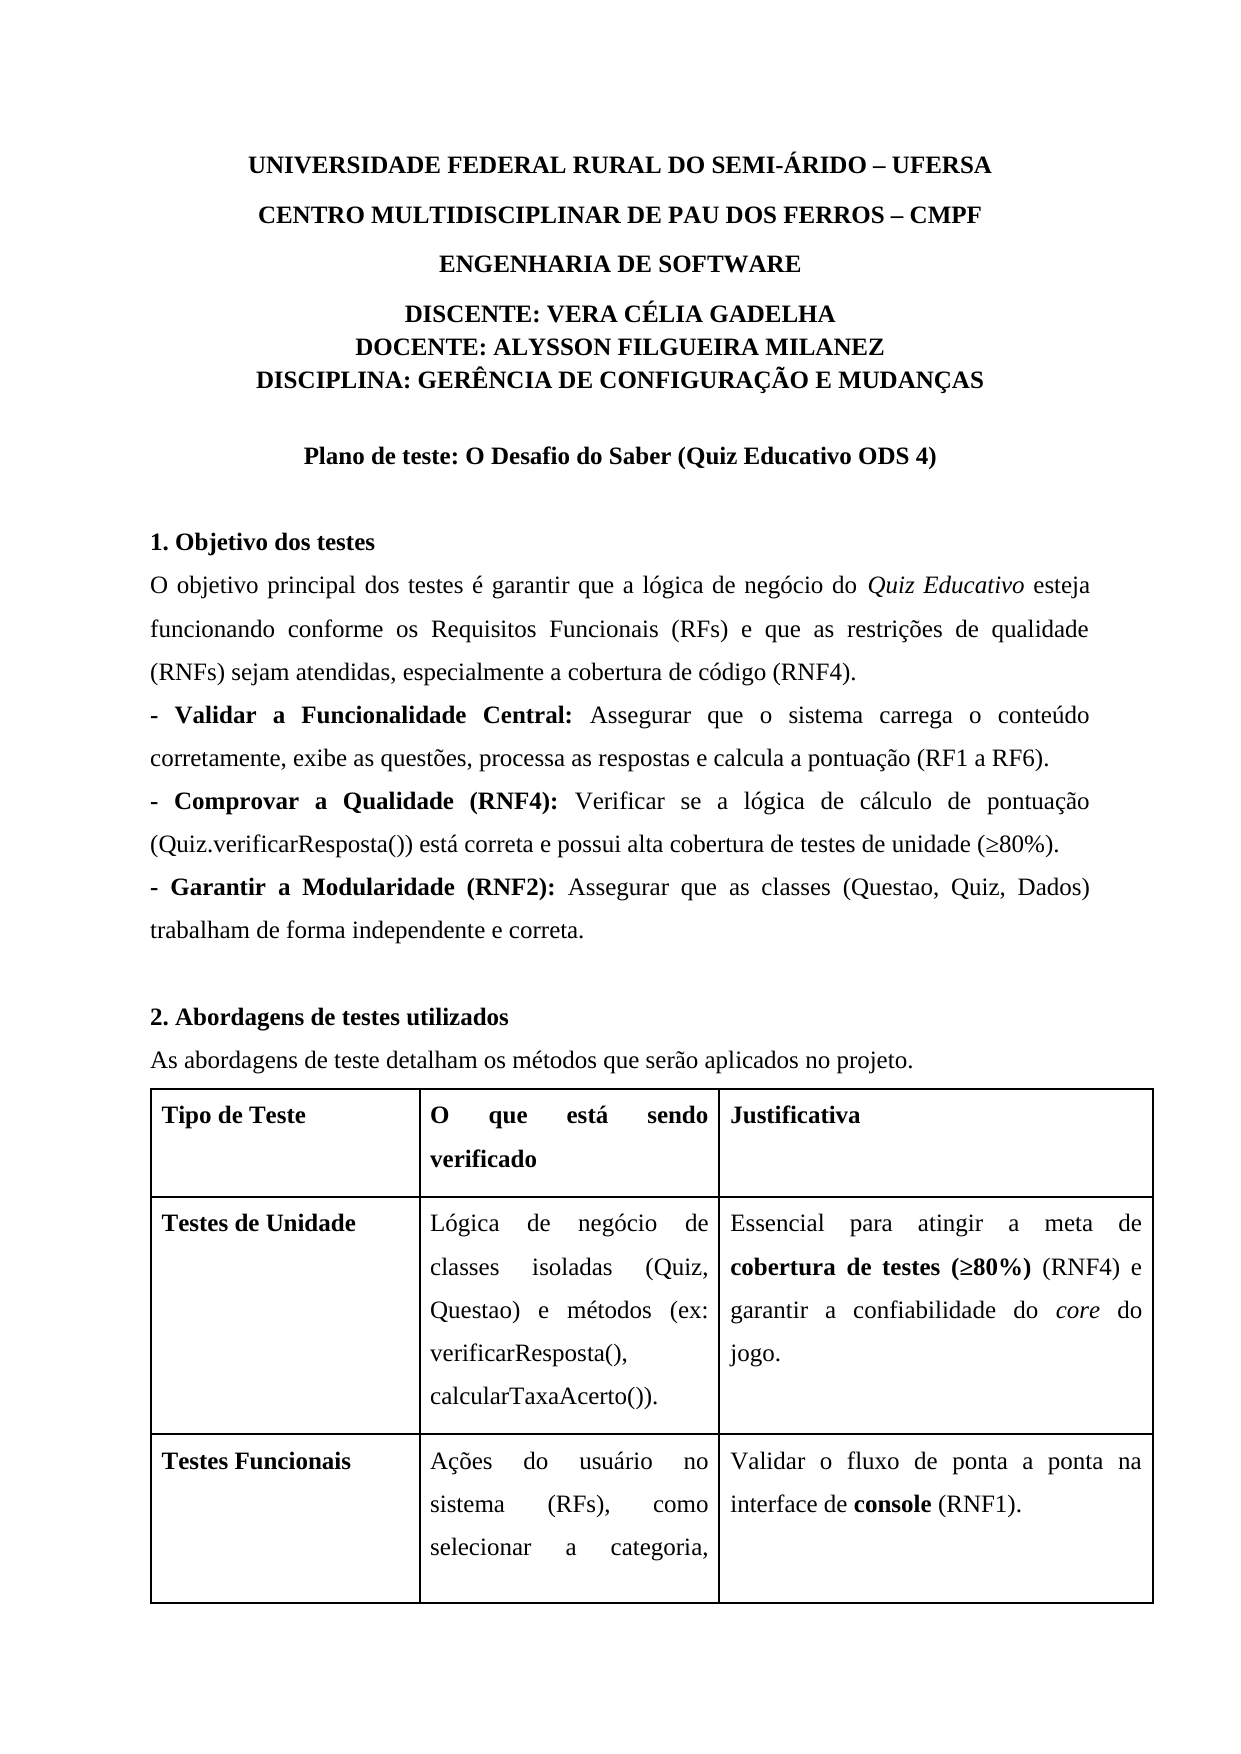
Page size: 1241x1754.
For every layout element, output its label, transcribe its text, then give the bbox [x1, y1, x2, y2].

text 1. Objetivo dos testes [150, 527, 1090, 556]
text 2. Abordagens de testes utilizados [150, 1002, 1090, 1031]
table_cell Testes de Unidade [152, 1198, 419, 1433]
text O objetivo principal dos testes é garantir que a lógica de negócio do Quiz Educativo esteja funcionando conforme os Requisitos Funcionais (RFs) e que as restrições de qualidade (RNFs) sejam atendidas, especialmente a cobertura de código (RNF4). [150, 571, 1090, 686]
text As abordagens de teste detalham os métodos que serão aplicados no projeto. [150, 1045, 1090, 1074]
table_header Tipo de Teste [152, 1090, 419, 1196]
table_cell Lógica de negócio de classes isoladas (Quiz, Questao) e métodos (ex: verificarResposta(), calcularTaxaAcerto()). [421, 1198, 718, 1433]
text DISCIPLINA: GERÊNCIA DE CONFIGURAÇÃO E MUDANÇAS [150, 365, 1090, 394]
text Plano de teste: O Desafio do Saber (Quiz Educativo ODS 4) [150, 441, 1090, 470]
text CENTRO MULTIDISCIPLINAR DE PAU DOS FERROS – CMPF [150, 200, 1090, 228]
text - Garantir a Modularidade (RNF2): Assegurar que as classes (Questao, Quiz, Dados) trabalham de forma independente e correta. [150, 872, 1090, 944]
text ENGENHARIA DE SOFTWARE [150, 249, 1090, 278]
table_cell Essencial para atingir a meta de cobertura de testes (≥80%) (RNF4) e garantir a confiabilidade do core do jogo. [720, 1198, 1152, 1433]
text UNIVERSIDADE FEDERAL RURAL DO SEMI-ÁRIDO – UFERSA [150, 150, 1090, 179]
table_cell Ações do usuário no sistema (RFs), como selecionar a categoria, responder e visualizar o relatório final. [421, 1435, 718, 1602]
table_cell Testes Funcionais [152, 1435, 419, 1602]
text - Validar a Funcionalidade Central: Assegurar que o sistema carrega o conteúdo corretamente, exibe as questões, processa as respostas e calcula a pontuação (RF1 a RF6). [150, 700, 1090, 772]
table_header Justificativa [720, 1090, 1152, 1196]
table_cell Validar o fluxo de ponta a ponta na interface de console (RNF1). [720, 1435, 1152, 1602]
text - Comprovar a Qualidade (RNF4): Verificar se a lógica de cálculo de pontuação (Quiz.verificarResposta()) está correta e possui alta cobertura de testes de unidade (≥80%). [150, 786, 1090, 858]
text DOCENTE: ALYSSON FILGUEIRA MILANEZ [150, 332, 1090, 361]
table_header O que está sendo verificado [421, 1090, 718, 1196]
text DISCENTE: VERA CÉLIA GADELHA [150, 299, 1090, 328]
